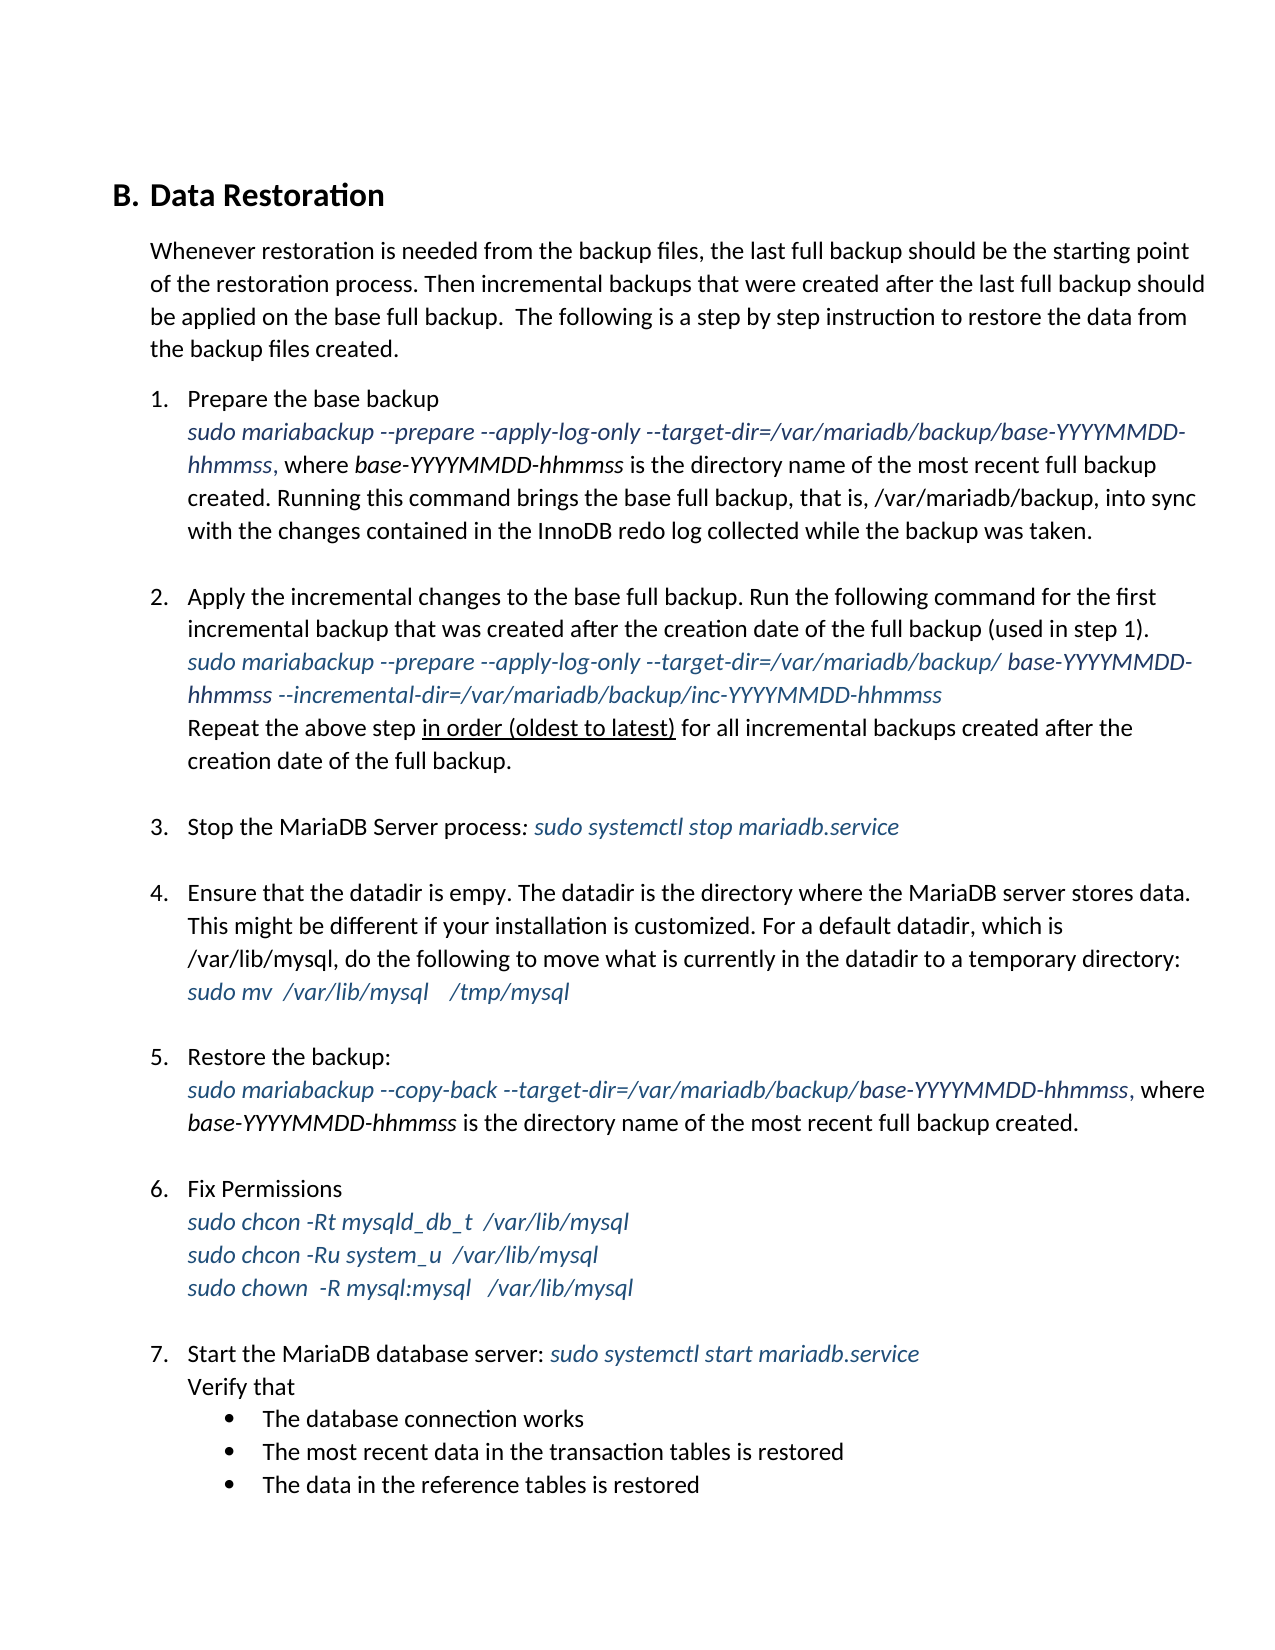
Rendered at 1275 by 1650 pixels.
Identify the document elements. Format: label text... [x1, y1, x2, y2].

list sudo mariabackup --copy-back --target-dir=/var/mariadb/backup/base-YYYYMMDD-hhmmss, where base-YYYYMMDD-hhmmss is the directory name of the most recent full backup created. [187, 1074, 1209, 1138]
text Whenever restoration is needed from the backup files, the last full backup should be the starting point of the restoration process. Then incremental backups that were created after the last full backup should be applied on the base full backup. The following is a step by step instruction to restore the data from the backup files created. [150, 235, 1209, 364]
list Repeat the above step in order (oldest to latest) for all incremental backups created after the creation date of the full backup. [187, 712, 1209, 776]
list Apply the incremental changes to the base full backup. Run the following command for the first incremental backup that was created after the creation date of the full backup (used in step 1). [150, 581, 1209, 644]
list sudo mariabackup --prepare --apply-log-only --target-dir=/var/mariadb/backup/ base-YYYYMMDD-hhmmss --incremental-dir=/var/mariadb/backup/inc-YYYYMMDD-hhmmss [187, 646, 1209, 710]
list sudo chown -R mysql:mysql /var/lib/mysql [187, 1272, 1209, 1302]
list The data in the reference tables is restored [225, 1469, 1209, 1500]
list Start the MariaDB database server: sudo systemctl start mariadb.service [150, 1338, 1209, 1368]
list Verify that [187, 1371, 1209, 1401]
list Restore the backup: [150, 1041, 1209, 1072]
list sudo mv /var/lib/mysql /tmp/mysql [187, 976, 1209, 1006]
list The most recent data in the transaction tables is restored [225, 1436, 1209, 1467]
list Stop the MariaDB Server process: sudo systemctl stop mariadb.service [150, 811, 1209, 842]
list sudo chcon -Rt mysqld_db_t /var/lib/mysql [187, 1206, 1209, 1237]
list Fix Permissions [150, 1173, 1209, 1204]
list sudo chcon -Ru system_u /var/lib/mysql [187, 1239, 1209, 1269]
list sudo mariabackup --prepare --apply-log-only --target-dir=/var/mariadb/backup/base-YYYYMMDD-hhmmss, where base-YYYYMMDD-hhmmss is the directory name of the most recent full backup created. Running this command brings the base full backup, that is, /var/mariadb/backup, into sync with the changes contained in the InnoDB redo log collected while the backup was taken. [187, 416, 1209, 545]
list Ensure that the datadir is empy. The datadir is the directory where the MariaDB server stores data. This might be different if your installation is customized. For a default datadir, which is /var/lib/mysql, do the following to move what is currently in the datadir to a temporary directory: [150, 877, 1209, 973]
list The database connection works [225, 1403, 1209, 1434]
list Data Restoration [112, 174, 1209, 215]
list Prepare the base backup [150, 383, 1209, 414]
